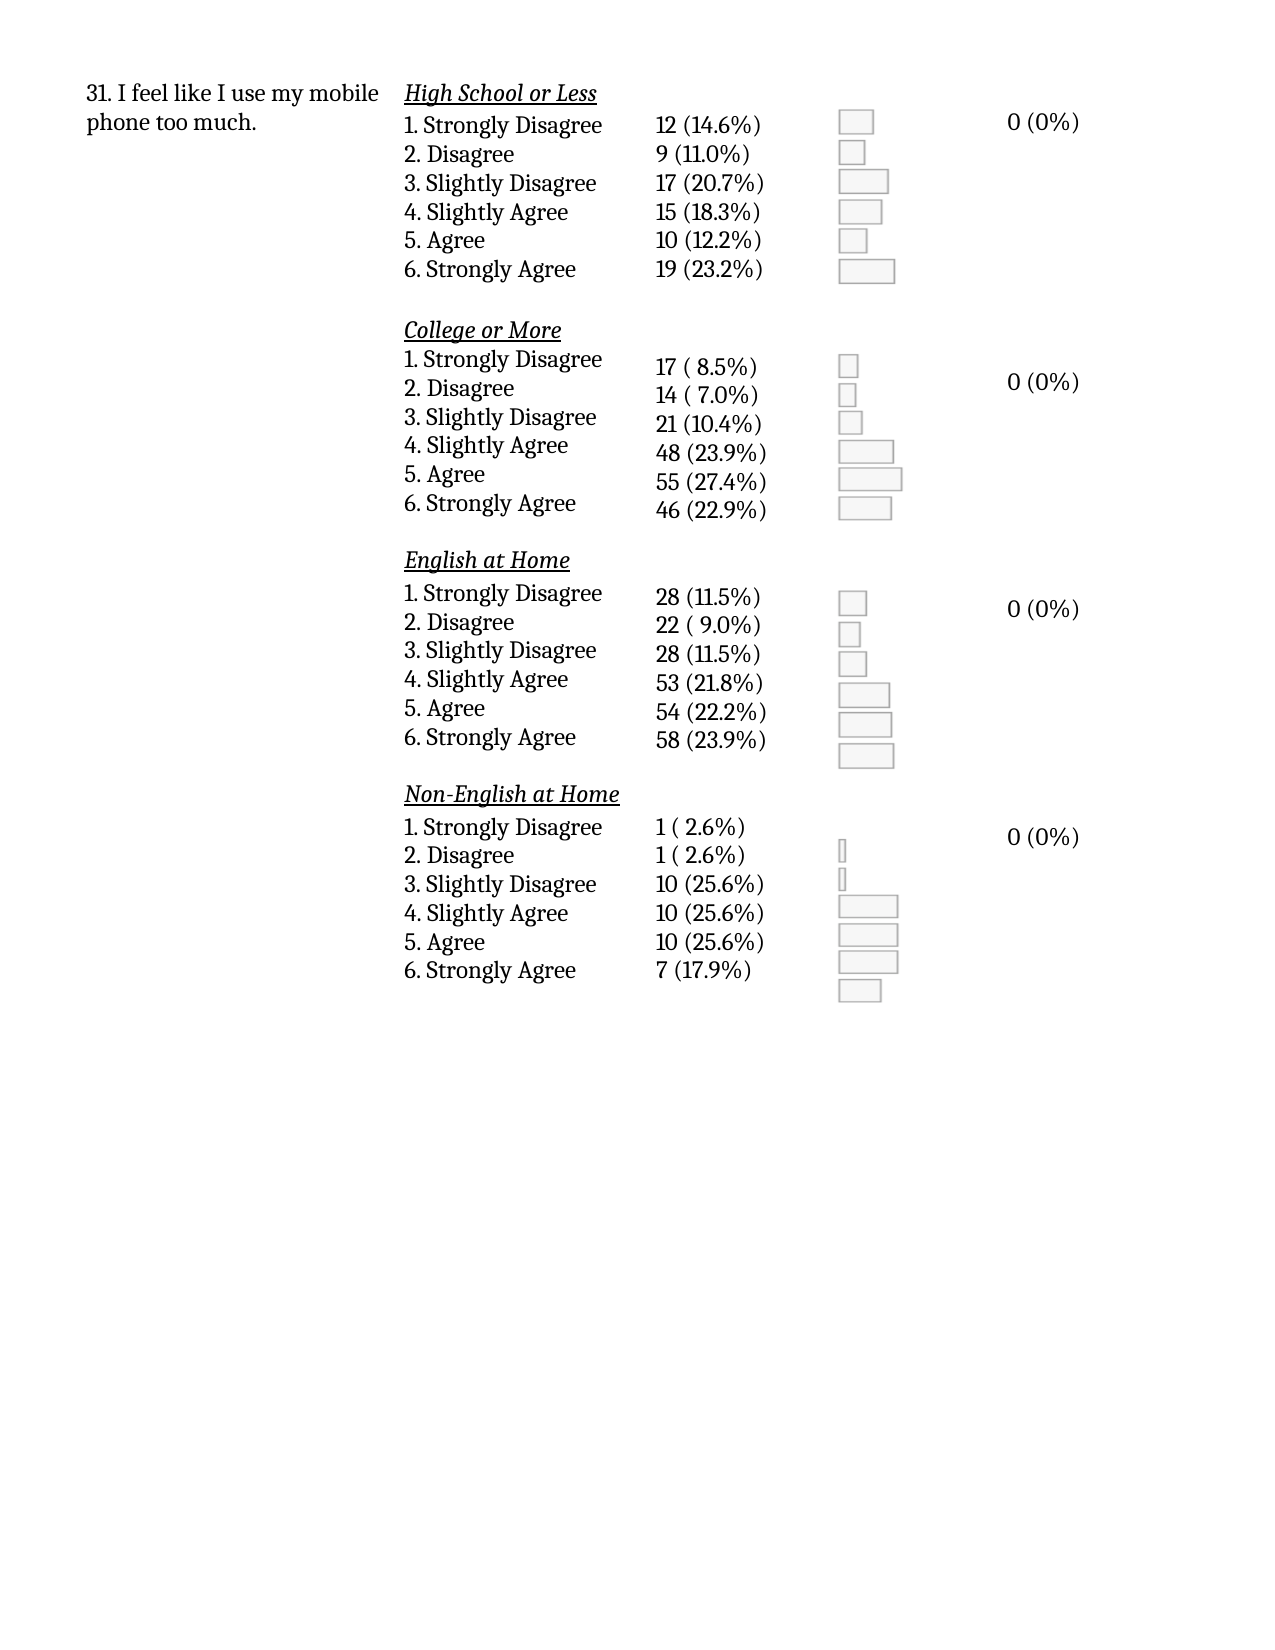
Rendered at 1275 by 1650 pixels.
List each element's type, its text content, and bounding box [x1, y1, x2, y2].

table_header 12 (14.6%) 9 (11.0%) 17 (20.7%) 15 (18.3%) 10 (12.2%) 19 (23.2%) 17 ( 8.5%) 14 ( 7.0%) 21 (10.4%) 48 (23.9%) 55 (27.4%) 46 (22.9%) 28 (11.5%) 22 ( 9.0%) 28 (11.5%) 53 (21.8%) 54 (22.2%) 58 (23.9%) 1 ( 2.6%) 1 ( 2.6%) 10 (25.6%) 10 (25.6%) 10 (25.6%) 7 (17.9%) [645, 75, 815, 1054]
picture [826, 833, 912, 1009]
table_header [815, 75, 996, 1054]
picture [826, 103, 909, 291]
picture [826, 584, 908, 776]
picture [826, 348, 916, 527]
table_header High School or Less 1. Strongly Disagree 2. Disagree 3. Slightly Disagree 4. Slightly Agree 5. Agree 6. Strongly Agree College or More 1. Strongly Disagree 2. Disagree 3. Slightly Disagree 4. Slightly Agree 5. Agree 6. Strongly Agree English at Home 1. Strongly Disagree 2. Disagree 3. Slightly Disagree 4. Slightly Agree 5. Agree 6. Strongly Agree Non-English at Home 1. Strongly Disagree 2. Disagree 3. Slightly Disagree 4. Slightly Agree 5. Agree 6. Strongly Agree [393, 75, 644, 1054]
table_header 31. I feel like I use my mobile phone too much. [75, 75, 393, 1054]
table_header 0 (0%) 0 (0%) 0 (0%) 0 (0%) [996, 75, 1200, 1054]
